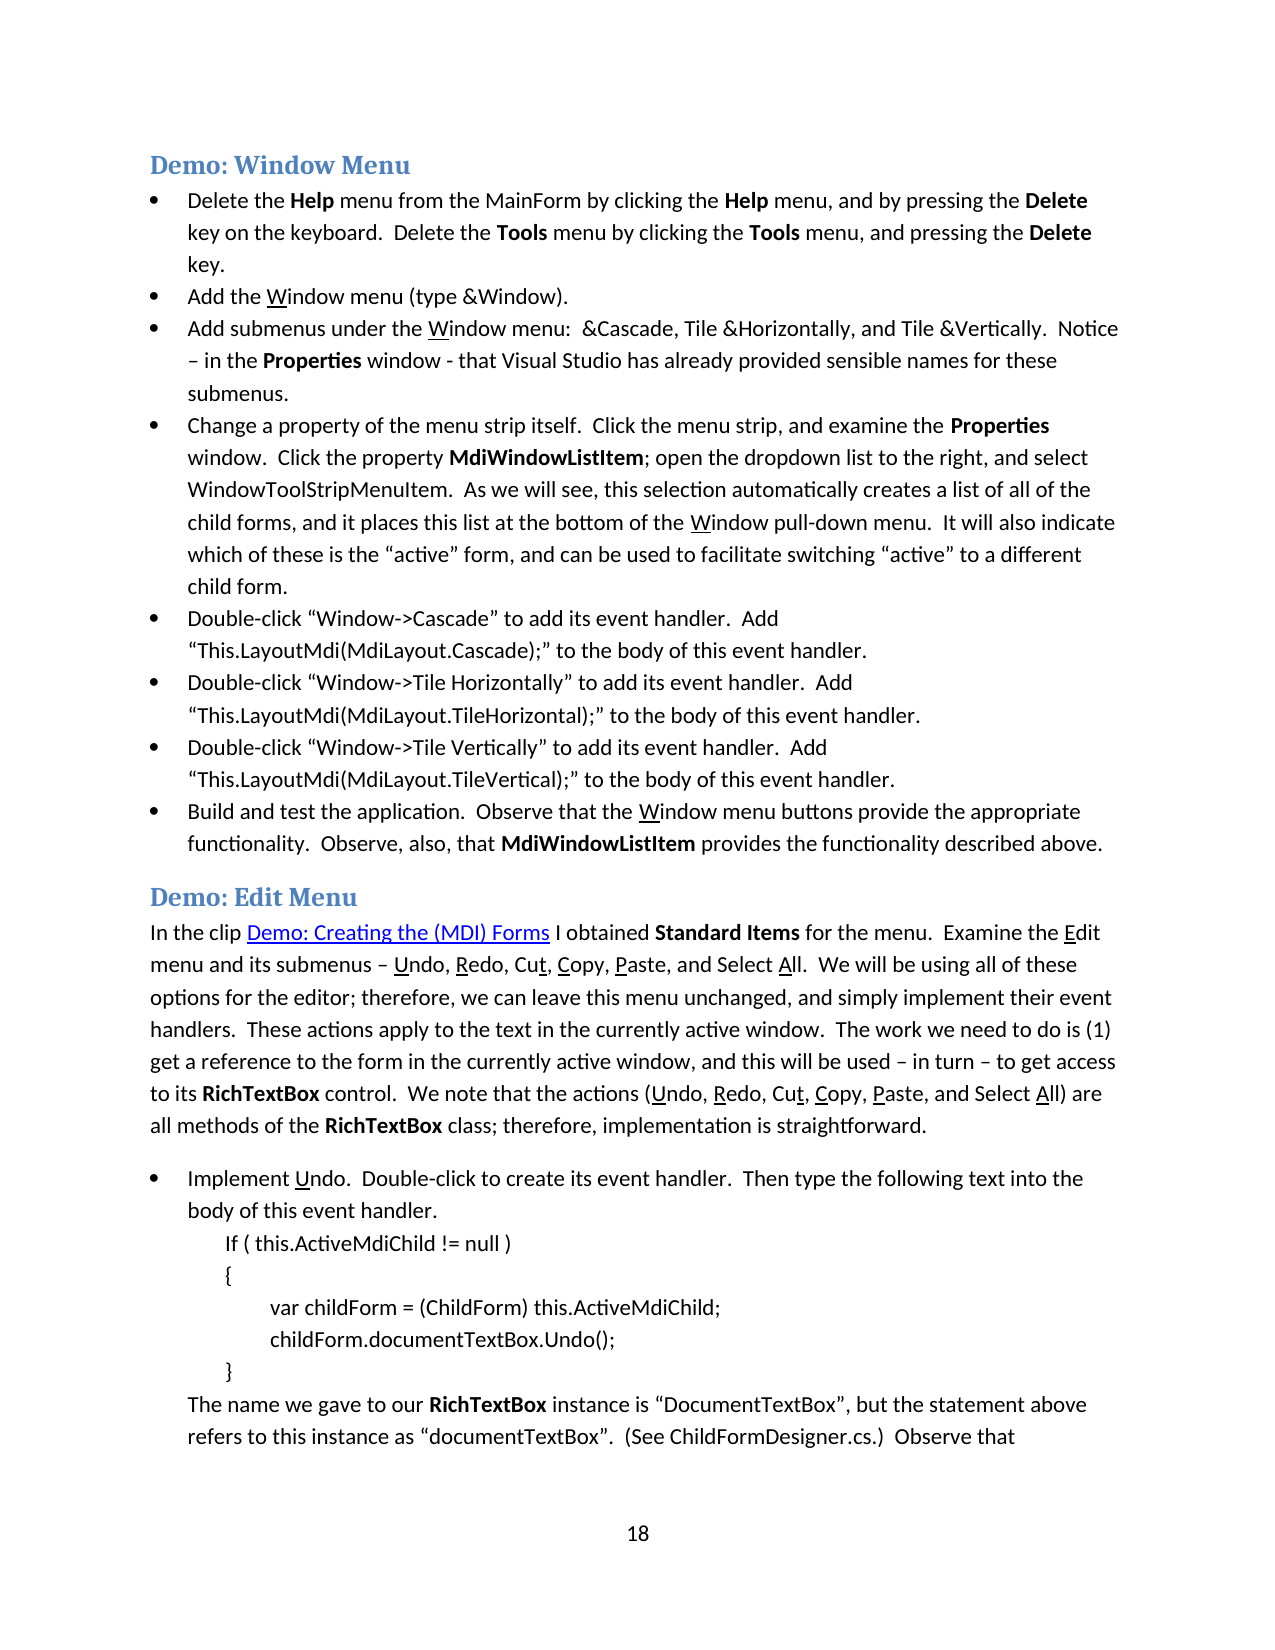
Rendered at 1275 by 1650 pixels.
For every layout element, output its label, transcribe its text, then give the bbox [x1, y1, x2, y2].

list Add the Window menu (type &Window). [150, 282, 1125, 310]
text childForm.documentTextBox.Undo(); [187, 1325, 1125, 1353]
text } [150, 1357, 1125, 1386]
list { [225, 1261, 1125, 1289]
list Double-click “Window->Cascade” to add its event handler. Add “This.LayoutMdi(MdiLayout.Cascade);” to the body of this event handler. [150, 604, 1125, 664]
text In the clip Demo: Creating the (MDI) Forms I obtained Standard Items for the menu. Examine the Edit menu and its submenus – Undo, Redo, Cut, Copy, Paste, and Select All. We will be using all of these options for the editor; therefore, we can leave this menu unchanged, and simply implement their event handlers. These actions apply to the text in the currently active window. The work we need to do is (1) get a reference to the form in the currently active window, and this will be used – in turn – to get access to its RichTextBox control. We note that the actions (Undo, Redo, Cut, Copy, Paste, and Select All) are all methods of the RichTextBox class; therefore, implementation is straightforward. [150, 918, 1125, 1139]
subtitle Demo: Edit Menu [150, 882, 1125, 914]
list Double-click “Window->Tile Vertically” to add its event handler. Add “This.LayoutMdi(MdiLayout.TileVertical);” to the body of this event handler. [150, 733, 1125, 793]
subtitle Demo: Window Menu [150, 150, 1125, 181]
list Double-click “Window->Tile Horizontally” to add its event handler. Add “This.LayoutMdi(MdiLayout.TileHorizontal);” to the body of this event handler. [150, 668, 1125, 729]
list If ( this.ActiveMdiChild != null ) [225, 1229, 1125, 1257]
text var childForm = (ChildForm) this.ActiveMdiChild; [187, 1293, 1125, 1321]
list Build and test the application. Observe that the Window menu buttons provide the appropriate functionality. Observe, also, that MdiWindowListItem provides the functionality described above. [150, 797, 1125, 857]
list Implement Undo. Double-click to create its event handler. Then type the following text into the body of this event handler. [150, 1164, 1125, 1224]
